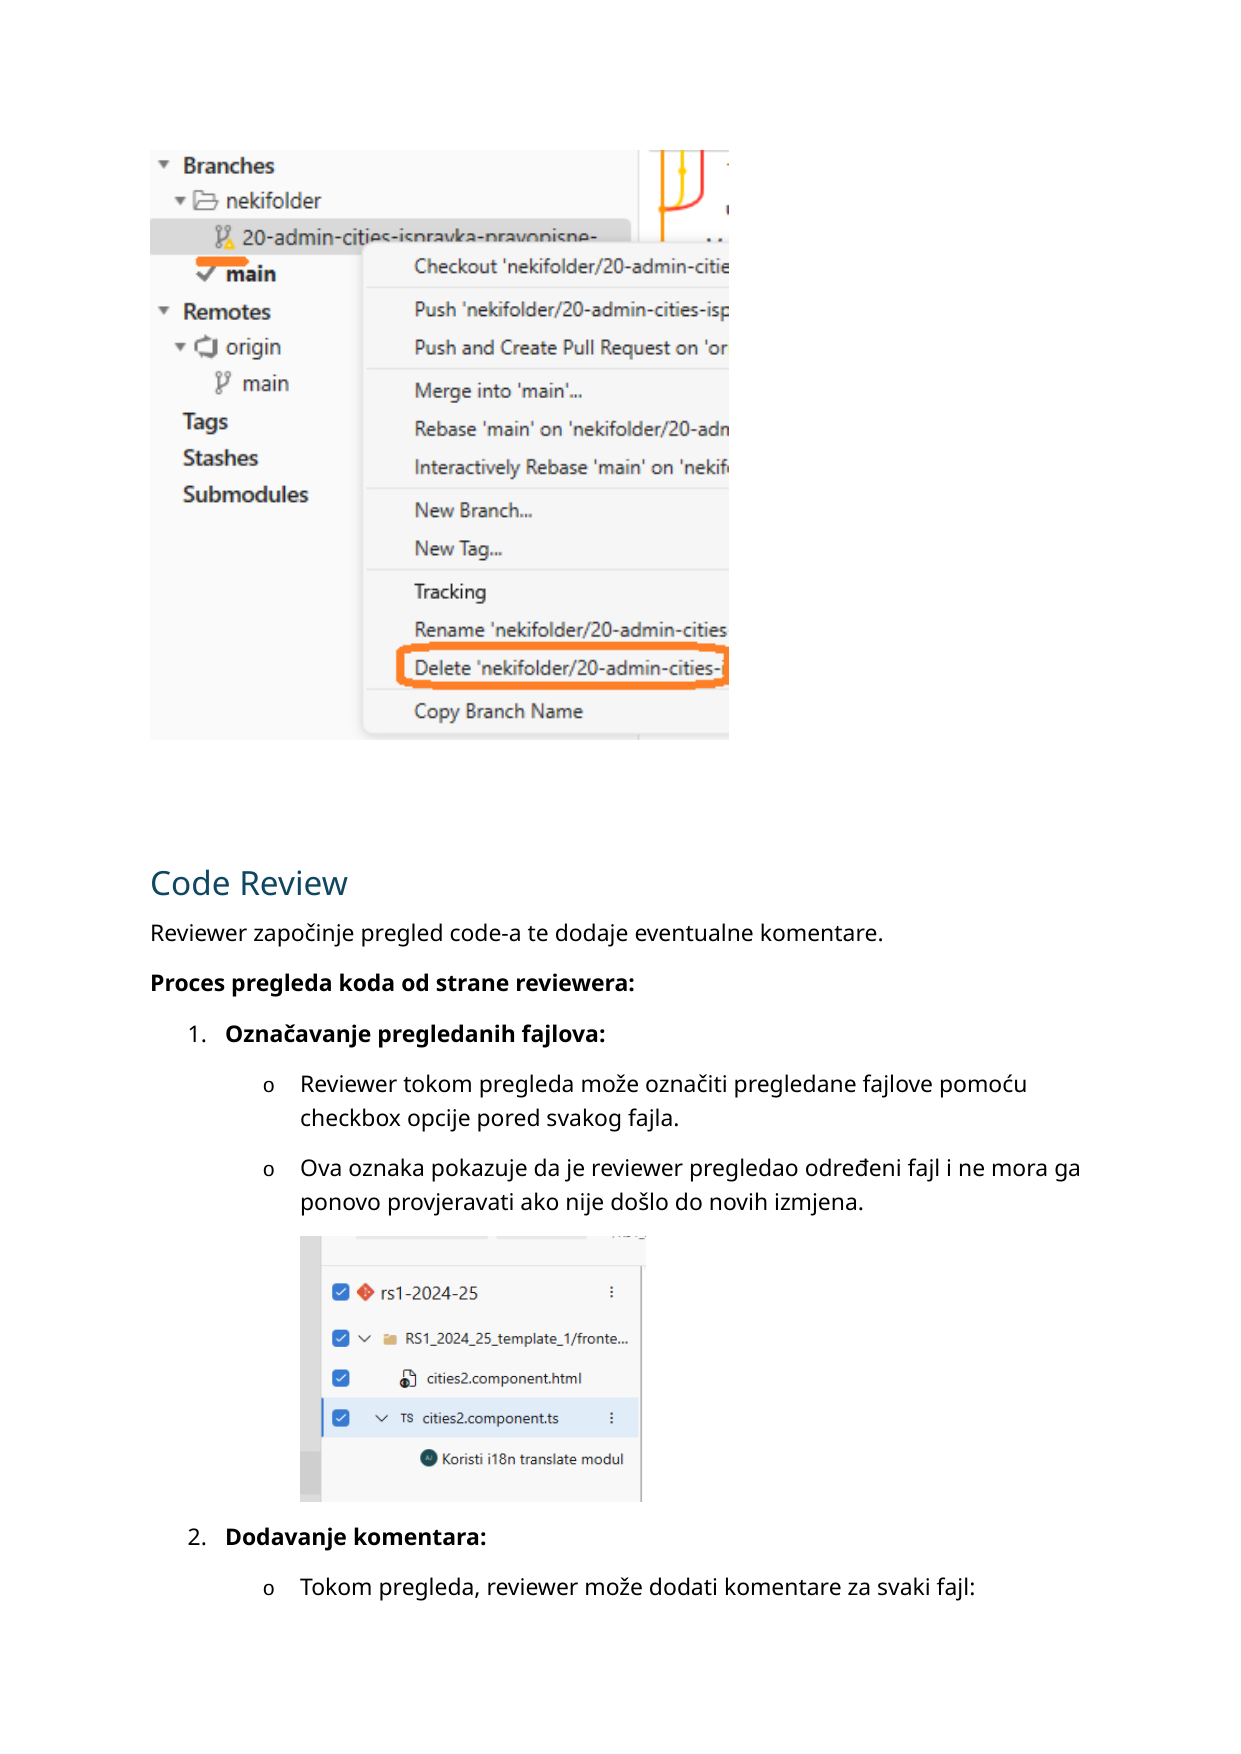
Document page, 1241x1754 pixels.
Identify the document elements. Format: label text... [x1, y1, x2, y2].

list Ova oznaka pokazuje da je reviewer pregledao određeni fajl i ne mora ga ponovo provjeravati ako nije došlo do novih izmjena. [262, 1152, 1090, 1217]
list Tokom pregleda, reviewer može dodati komentare za svaki fajl: [262, 1571, 1090, 1602]
list Označavanje pregledanih fajlova: [187, 1018, 1090, 1049]
text Reviewer započinje pregled code-a te dodaje eventualne komentare. [150, 917, 1090, 948]
subtitle Code Review [150, 859, 1090, 905]
list Reviewer tokom pregleda može označiti pregledane fajlove pomoću checkbox opcije pored svakog fajla. [262, 1068, 1090, 1133]
picture [300, 1236, 646, 1502]
list Dodavanje komentara: [187, 1521, 1090, 1552]
picture [150, 150, 729, 740]
text Proces pregleda koda od strane reviewera: [150, 967, 1090, 998]
